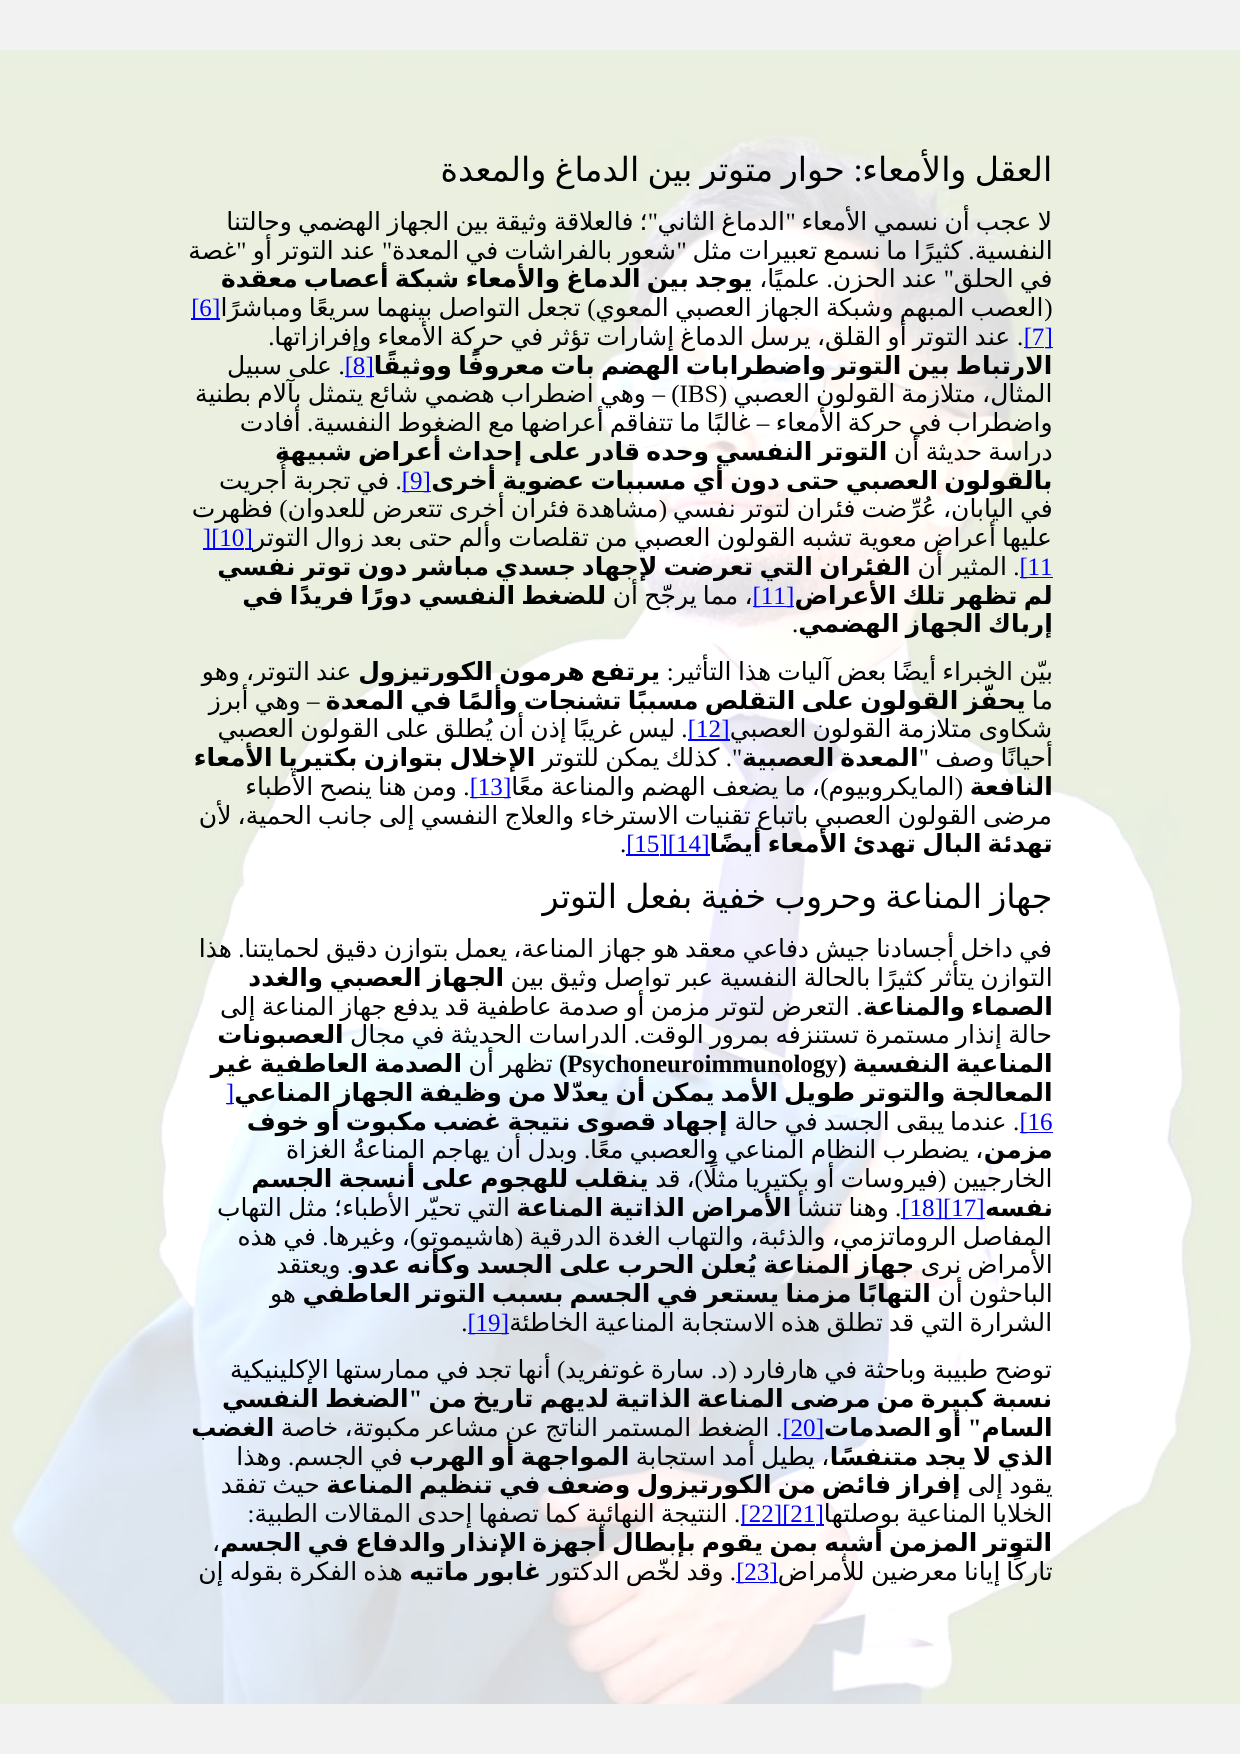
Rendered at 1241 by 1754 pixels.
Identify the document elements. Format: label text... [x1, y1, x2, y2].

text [187, 150, 1053, 207]
text بيّن الخبراء أيضًا بعض آليات هذا التأثير: يرتفع هرمون الكورتيزول عند التوتر، وهو ما يحفّز القولون على التقلص مسببًا تشنجات وألمًا في المعدة – وهي أبرز شكاوى متلازمة القولون العصبي[12]. ليس غريبًا إذن أن يُطلق على القولون العصبي أحيانًا وصف "المعدة العصبية". كذلك يمكن للتوتر الإخلال بتوازن بكتيريا الأمعاء النافعة (المايكروبيوم)، ما يضعف الهضم والمناعة معًا[13]. ومن هنا ينصح الأطباء مرضى القولون العصبي باتباع تقنيات الاسترخاء والعلاج النفسي إلى جانب الحمية، لأن تهدئة البال تهدئ الأمعاء أيضًا[14][15]. [187, 733, 1053, 934]
text لا عجب أن نسمي الأمعاء "الدماغ الثاني"؛ فالعلاقة وثيقة بين الجهاز الهضمي وحالتنا النفسية. كثيرًا ما نسمع تعبيرات مثل "شعور بالفراشات في المعدة" عند التوتر أو "غصة في الحلق" عند الحزن. علميًا، يوجد بين الدماغ والأمعاء شبكة أعصاب معقدة (العصب المبهم وشبكة الجهاز العصبي المعوي) تجعل التواصل بينهما سريعًا ومباشرًا[6][7]. عند التوتر أو القلق، يرسل الدماغ إشارات تؤثر في حركة الأمعاء وإفرازاتها. الارتباط بين التوتر واضطرابات الهضم بات معروفًا ووثيقًا[8]. على سبيل المثال، متلازمة القولون العصبي (IBS) – وهي اضطراب هضمي شائع يتمثل بآلام بطنية واضطراب في حركة الأمعاء – غالبًا ما تتفاقم أعراضها مع الضغوط النفسية. أفادت دراسة حديثة أن التوتر النفسي وحده قادر على إحداث أعراض شبيهة بالقولون العصبي حتى دون أي مسببات عضوية أخرى[9]. في تجربة أُجريت في اليابان، عُرِّضت فئران لتوتر نفسي (مشاهدة فئران أخرى تتعرض للعدوان) فظهرت عليها أعراض معوية تشبه القولون العصبي من تقلصات وألم حتى بعد زوال التوتر[10][11]. المثير أن الفئران التي تعرضت لإجهاد جسدي مباشر دون توتر نفسي لم تظهر تلك الأعراض[11]، مما يرجّح أن للضغط النفسي دورًا فريدًا في إرباك الجهاز الهضمي. [187, 283, 1053, 714]
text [187, 1432, 1053, 1575]
subtitle جهاز المناعة وحروب خفية بفعل التوتر [187, 953, 1053, 992]
text في داخل أجسادنا جيش دفاعي معقد هو جهاز المناعة، يعمل بتوازن دقيق لحمايتنا. هذا التوازن يتأثر كثيرًا بالحالة النفسية عبر تواصل وثيق بين الجهاز العصبي والغدد الصماء والمناعة. التعرض لتوتر مزمن أو صدمة عاطفية قد يدفع جهاز المناعة إلى حالة إنذار مستمرة تستنزفه بمرور الوقت. الدراسات الحديثة في مجال العصبونات المناعية النفسية (Psychoneuroimmunology) تظهر أن الصدمة العاطفية غير المعالجة والتوتر طويل الأمد يمكن أن يعدّلا من وظيفة الجهاز المناعي[16]. عندما يبقى الجسد في حالة إجهاد قصوى نتيجة غضب مكبوت أو خوف مزمن، يضطرب النظام المناعي والعصبي معًا. وبدل أن يهاجم المناعةُ الغزاة الخارجيين (فيروسات أو بكتيريا مثلًا)، قد ينقلب للهجوم على أنسجة الجسم نفسه[17][18]. وهنا تنشأ الأمراض الذاتية المناعة التي تحيّر الأطباء؛ مثل التهاب المفاصل الروماتزمي، والذئبة، والتهاب الغدة الدرقية (هاشيموتو)، وغيرها. في هذه الأمراض نرى جهاز المناعة يُعلن الحرب على الجسد وكأنه عدو. ويعتقد الباحثون أن التهابًا مزمنا يستعر في الجسم بسبب التوتر العاطفي هو الشرارة التي قد تطلق هذه الاستجابة المناعية الخاطئة[19]. [187, 1010, 1053, 1413]
subtitle العقل والأمعاء: حوار متوتر بين الدماغ والمعدة [187, 226, 1053, 264]
